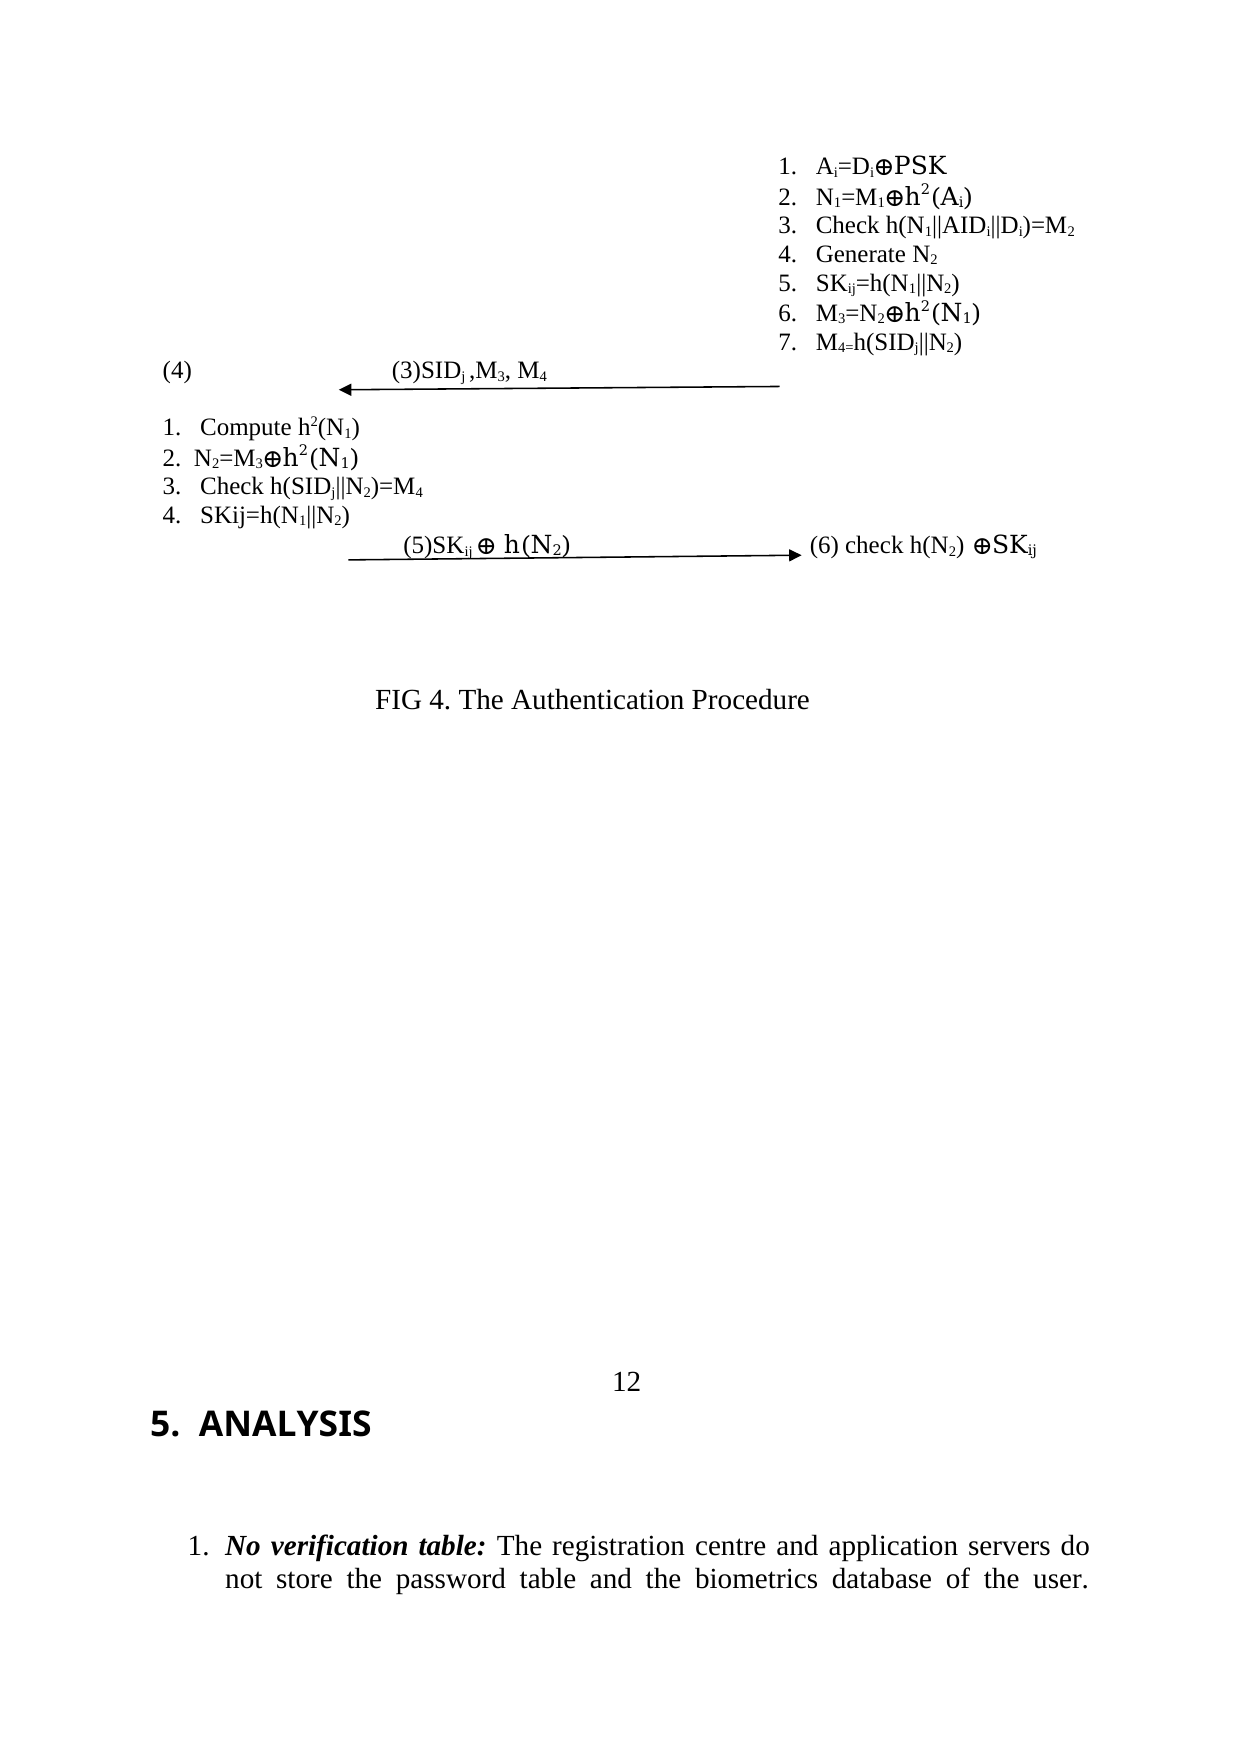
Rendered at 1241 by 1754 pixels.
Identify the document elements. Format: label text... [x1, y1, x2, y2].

list Compute h2(N1) [162, 412, 1090, 441]
list SKij=h(N1||N2) [778, 268, 1090, 297]
list Ai=Di⊕PSK [778, 150, 1090, 180]
text 12 [525, 1364, 1090, 1398]
text 5. ANALYSIS [150, 1398, 1090, 1446]
text (5)SKij ⊕ h(N2) (6) check h(N2) ⊕SKij [259, 529, 1090, 559]
list Check h(SIDj||N2)=M4 [162, 471, 1090, 500]
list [187, 1528, 1090, 1595]
list M4=h(SIDj||N2) [778, 327, 1090, 356]
list Check h(N1||AIDi||Di)=M2 [778, 210, 1090, 239]
list Generate N2 [778, 239, 1090, 268]
list SKij=h(N1||N2) [162, 500, 1090, 529]
text FIG 4. The Authentication Procedure [300, 682, 1090, 716]
list N1=M1⊕h2(Ai) [778, 180, 1090, 210]
list M3=N2⊕h2(N1) [778, 297, 1090, 327]
text 2. N2=M3⊕h2(N1) [150, 441, 1090, 471]
text (4) (3)SIDj ,M3, M4 [150, 356, 1090, 384]
